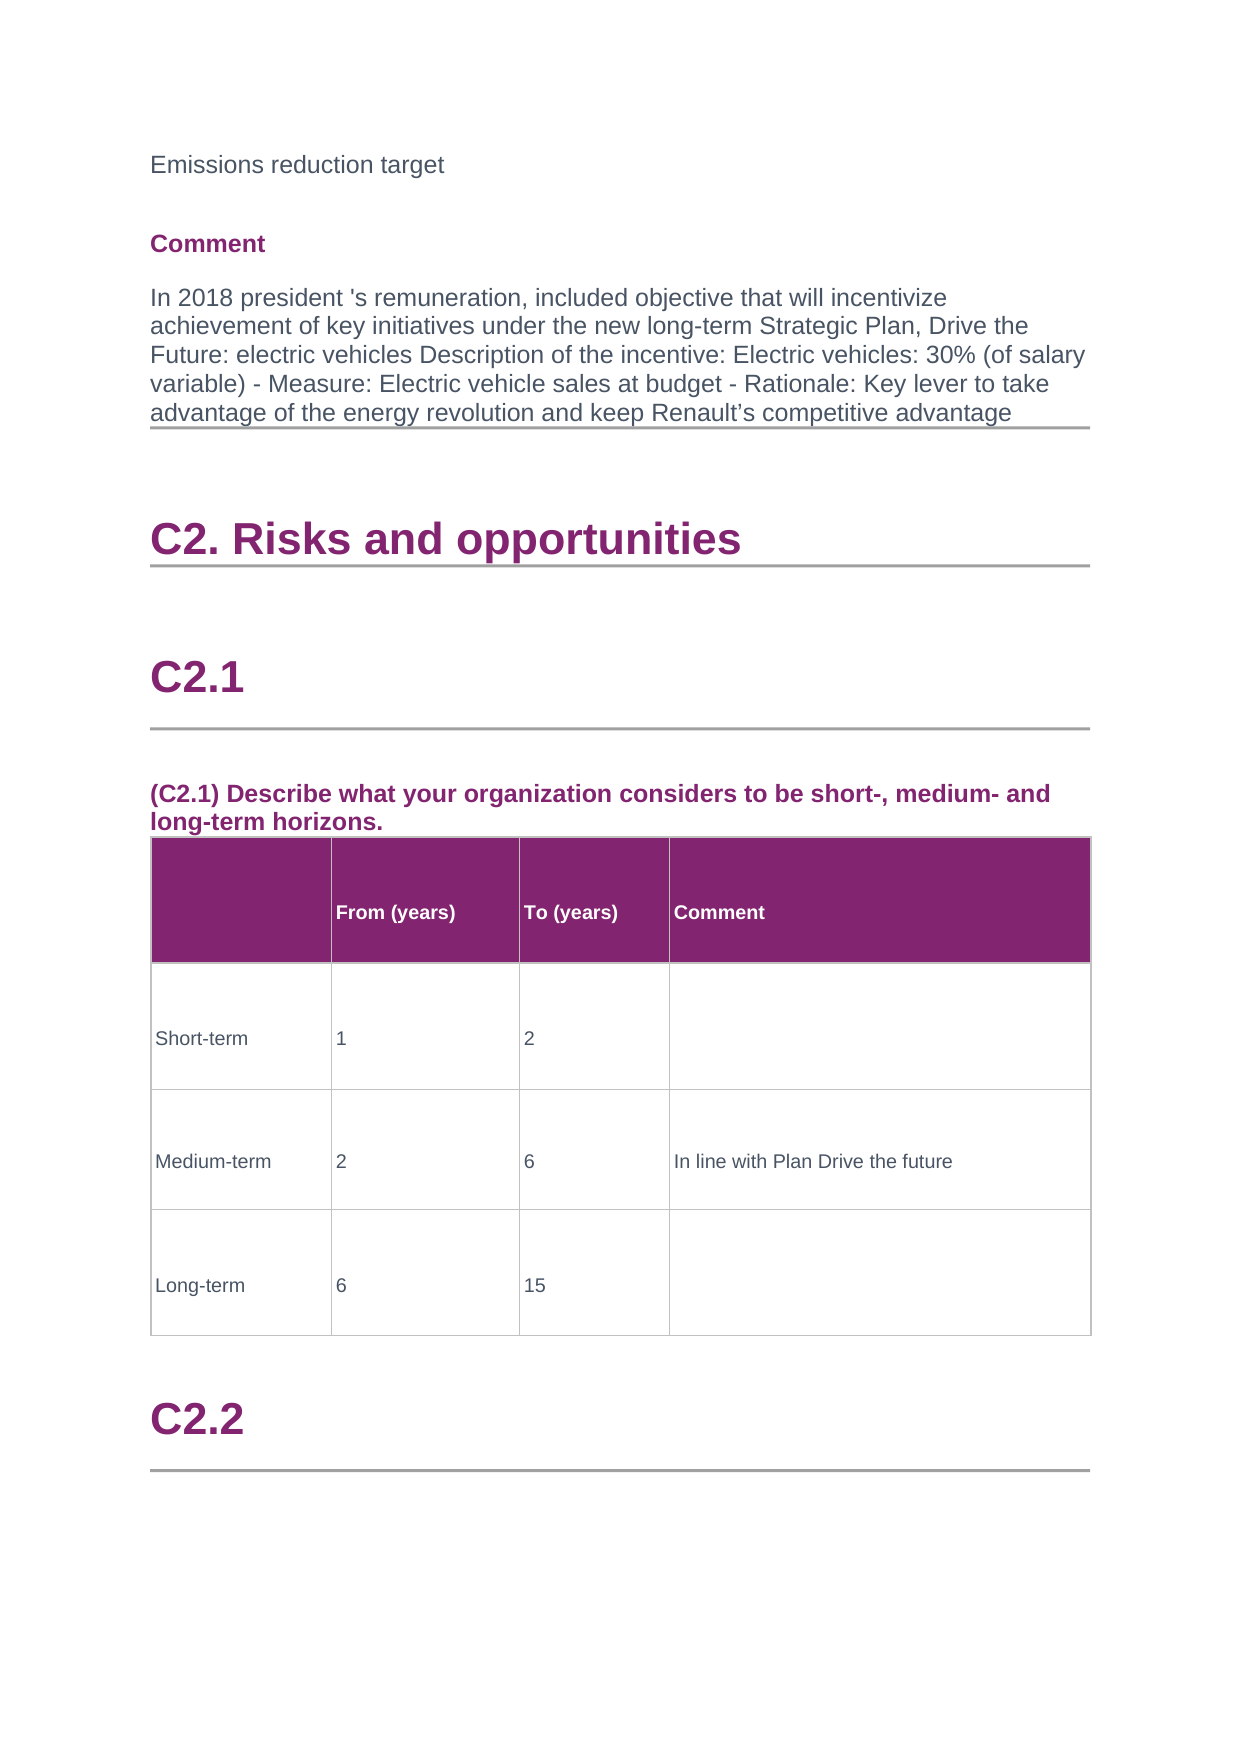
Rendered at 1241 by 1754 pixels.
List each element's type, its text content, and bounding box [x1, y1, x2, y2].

table_cell [670, 1210, 1090, 1335]
table_cell 2 [520, 964, 669, 1088]
table_cell Long-term [152, 1210, 331, 1335]
table_cell Medium-term [152, 1090, 331, 1208]
table_cell [670, 964, 1090, 1088]
table_header Comment [670, 838, 1090, 962]
subtitle (C2.1) Describe what your organization considers to be short-, medium- and long-term horizons. [150, 779, 1090, 836]
table_cell In line with Plan Drive the future [670, 1090, 1090, 1208]
table_cell Short-term [152, 964, 331, 1088]
table_cell 15 [520, 1210, 669, 1335]
table_cell 6 [332, 1210, 519, 1335]
table_header From (years) [332, 838, 519, 962]
subtitle C2.2 [150, 1336, 1090, 1444]
text In 2018 president 's remuneration, included objective that will incentivize achievement of key initiatives under the new long-term Strategic Plan, Drive the Future: electric vehicles Description of the incentive: Electric vehicles: 30% (of salary variable) - Measure: Electric vehicle sales at budget - Rationale: Key lever to take advantage of the energy revolution and keep Renault’s competitive advantage [150, 282, 1090, 426]
table_cell 6 [520, 1090, 669, 1208]
subtitle C2. Risks and opportunities [150, 456, 1090, 564]
table_cell 2 [332, 1090, 519, 1208]
subtitle C2.1 [150, 594, 1090, 702]
table_header To (years) [520, 838, 669, 962]
text Emissions reduction target [150, 150, 1090, 179]
table_header [152, 838, 331, 962]
subtitle Comment [150, 229, 1090, 257]
table_cell 1 [332, 964, 519, 1088]
